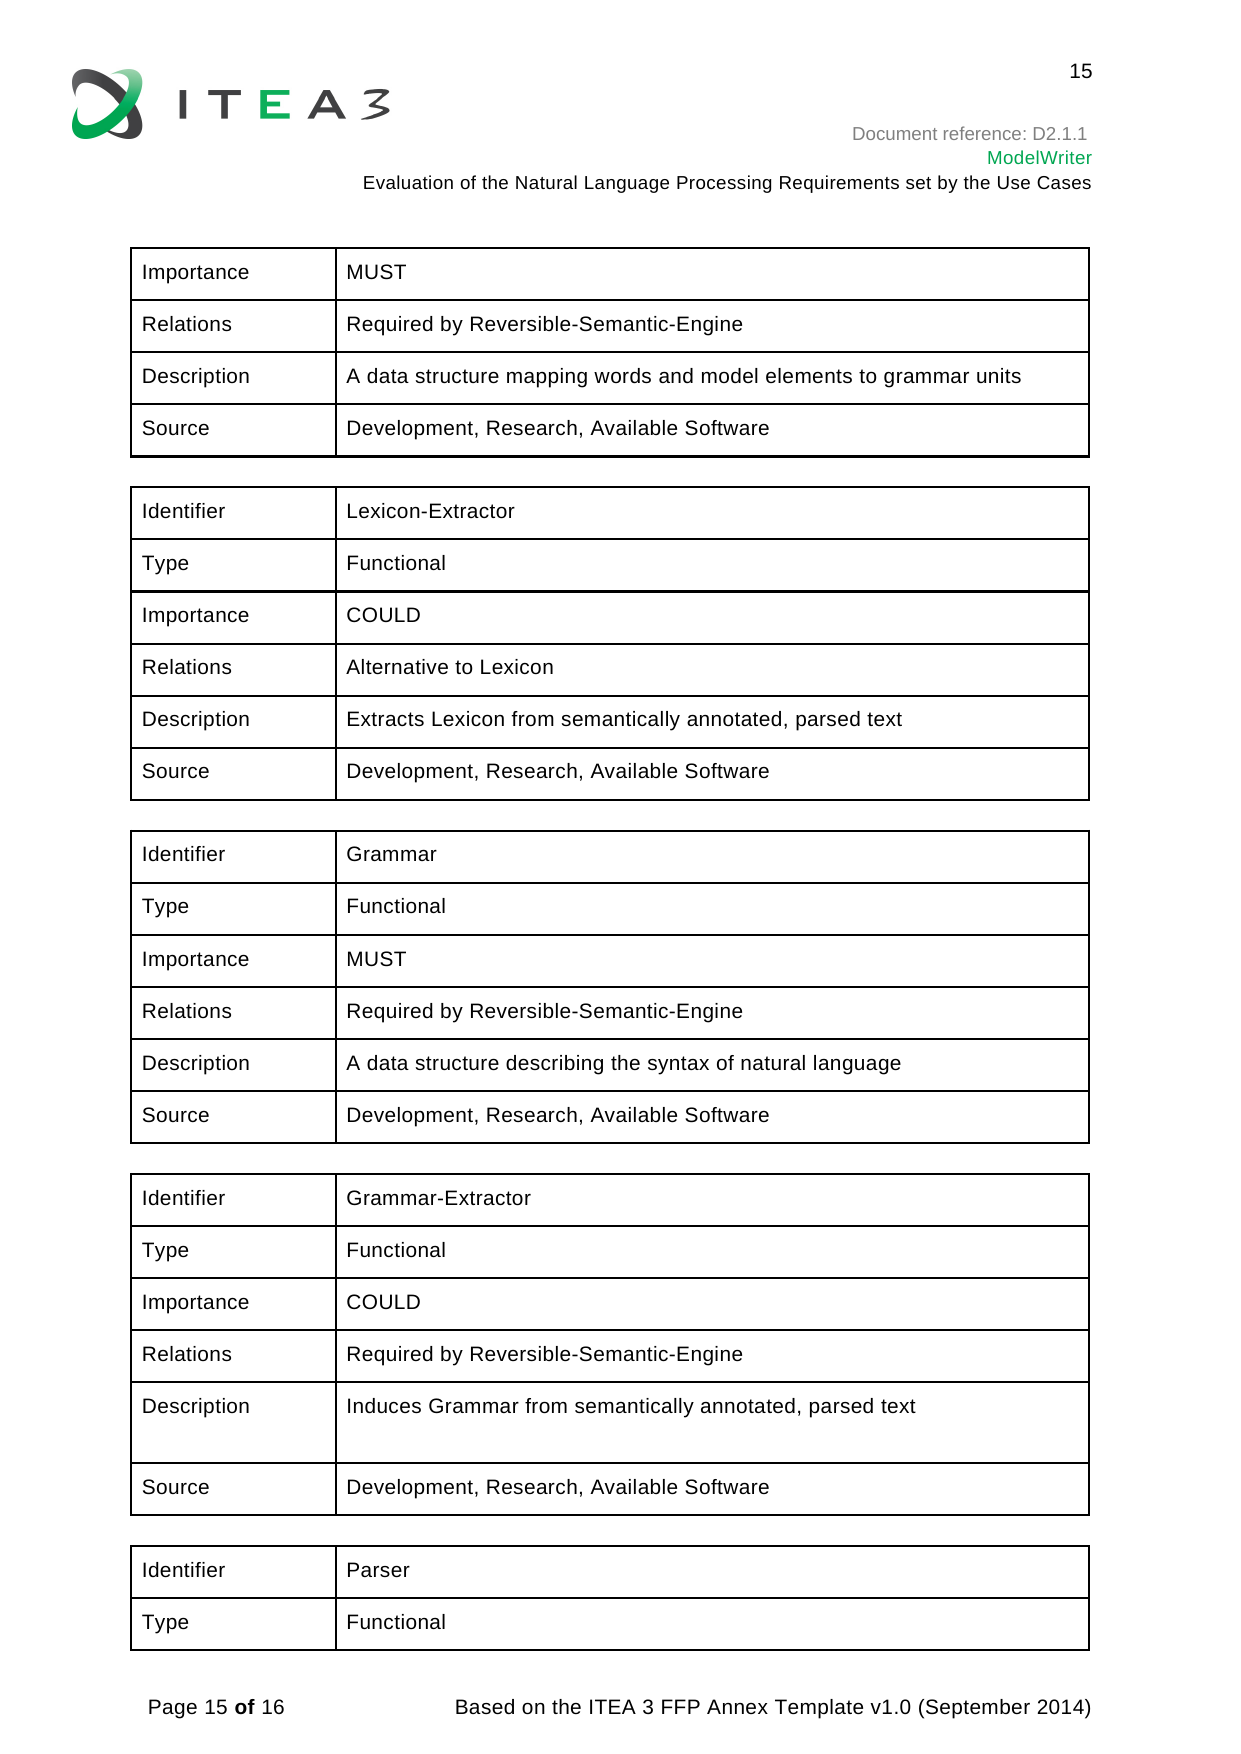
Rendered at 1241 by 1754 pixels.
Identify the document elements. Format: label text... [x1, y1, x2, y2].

table_header Identifier [132, 1175, 335, 1225]
table_cell Type [132, 540, 335, 590]
table_cell Extracts Lexicon from semantically annotated, parsed text [337, 697, 1088, 747]
table_cell Required by Reversible-Semantic-Engine [337, 988, 1088, 1038]
table_cell Alternative to Lexicon [337, 645, 1088, 694]
table_cell Importance [132, 593, 335, 642]
table_cell Source [132, 1092, 335, 1142]
table_cell Importance [132, 936, 335, 986]
table_cell Functional [337, 1227, 1088, 1277]
picture [435, 180, 440, 188]
table_cell Functional [337, 884, 1088, 934]
table_cell Induces Grammar from semantically annotated, parsed text [337, 1383, 1088, 1462]
table_cell COULD [337, 1279, 1088, 1329]
table_cell A data structure mapping words and model elements to grammar units [337, 353, 1088, 403]
table_cell Functional [337, 540, 1088, 590]
table_cell MUST [337, 936, 1088, 986]
table_cell Importance [132, 1279, 335, 1329]
table_header Grammar [337, 832, 1088, 882]
table_header Identifier [132, 832, 335, 882]
table_header Identifier [132, 488, 335, 538]
table_cell Type [132, 1599, 335, 1649]
table_cell Relations [132, 645, 335, 694]
table_header Grammar-Extractor [337, 1175, 1088, 1225]
table_cell Development, Research, Available Software [337, 1092, 1088, 1142]
table_cell Relations [132, 1331, 335, 1381]
table_cell MUST [337, 249, 1088, 299]
table_cell COULD [337, 593, 1088, 642]
table_cell Functional [337, 1599, 1088, 1649]
picture [0, 0, 442, 198]
table_cell Description [132, 353, 335, 403]
table_cell Development, Research, Available Software [337, 749, 1088, 799]
table_cell Source [132, 749, 335, 799]
table_cell Relations [132, 301, 335, 351]
table_cell Source [132, 405, 335, 455]
table_cell Relations [132, 988, 335, 1038]
table_cell Development, Research, Available Software [337, 1464, 1088, 1514]
table_cell Importance [132, 249, 335, 299]
table_cell Source [132, 1464, 335, 1514]
table_cell A data structure describing the syntax of natural language [337, 1040, 1088, 1090]
table_cell Description [132, 1040, 335, 1090]
table_cell Type [132, 1227, 335, 1277]
table_cell Required by Reversible-Semantic-Engine [337, 301, 1088, 351]
table_header Parser [337, 1547, 1088, 1597]
table_header Identifier [132, 1547, 335, 1597]
table_cell Required by Reversible-Semantic-Engine [337, 1331, 1088, 1381]
table_cell Description [132, 697, 335, 747]
table_cell Development, Research, Available Software [337, 405, 1088, 455]
table_cell Type [132, 884, 335, 934]
table_cell Description [132, 1383, 335, 1462]
table_header Lexicon-Extractor [337, 488, 1088, 538]
